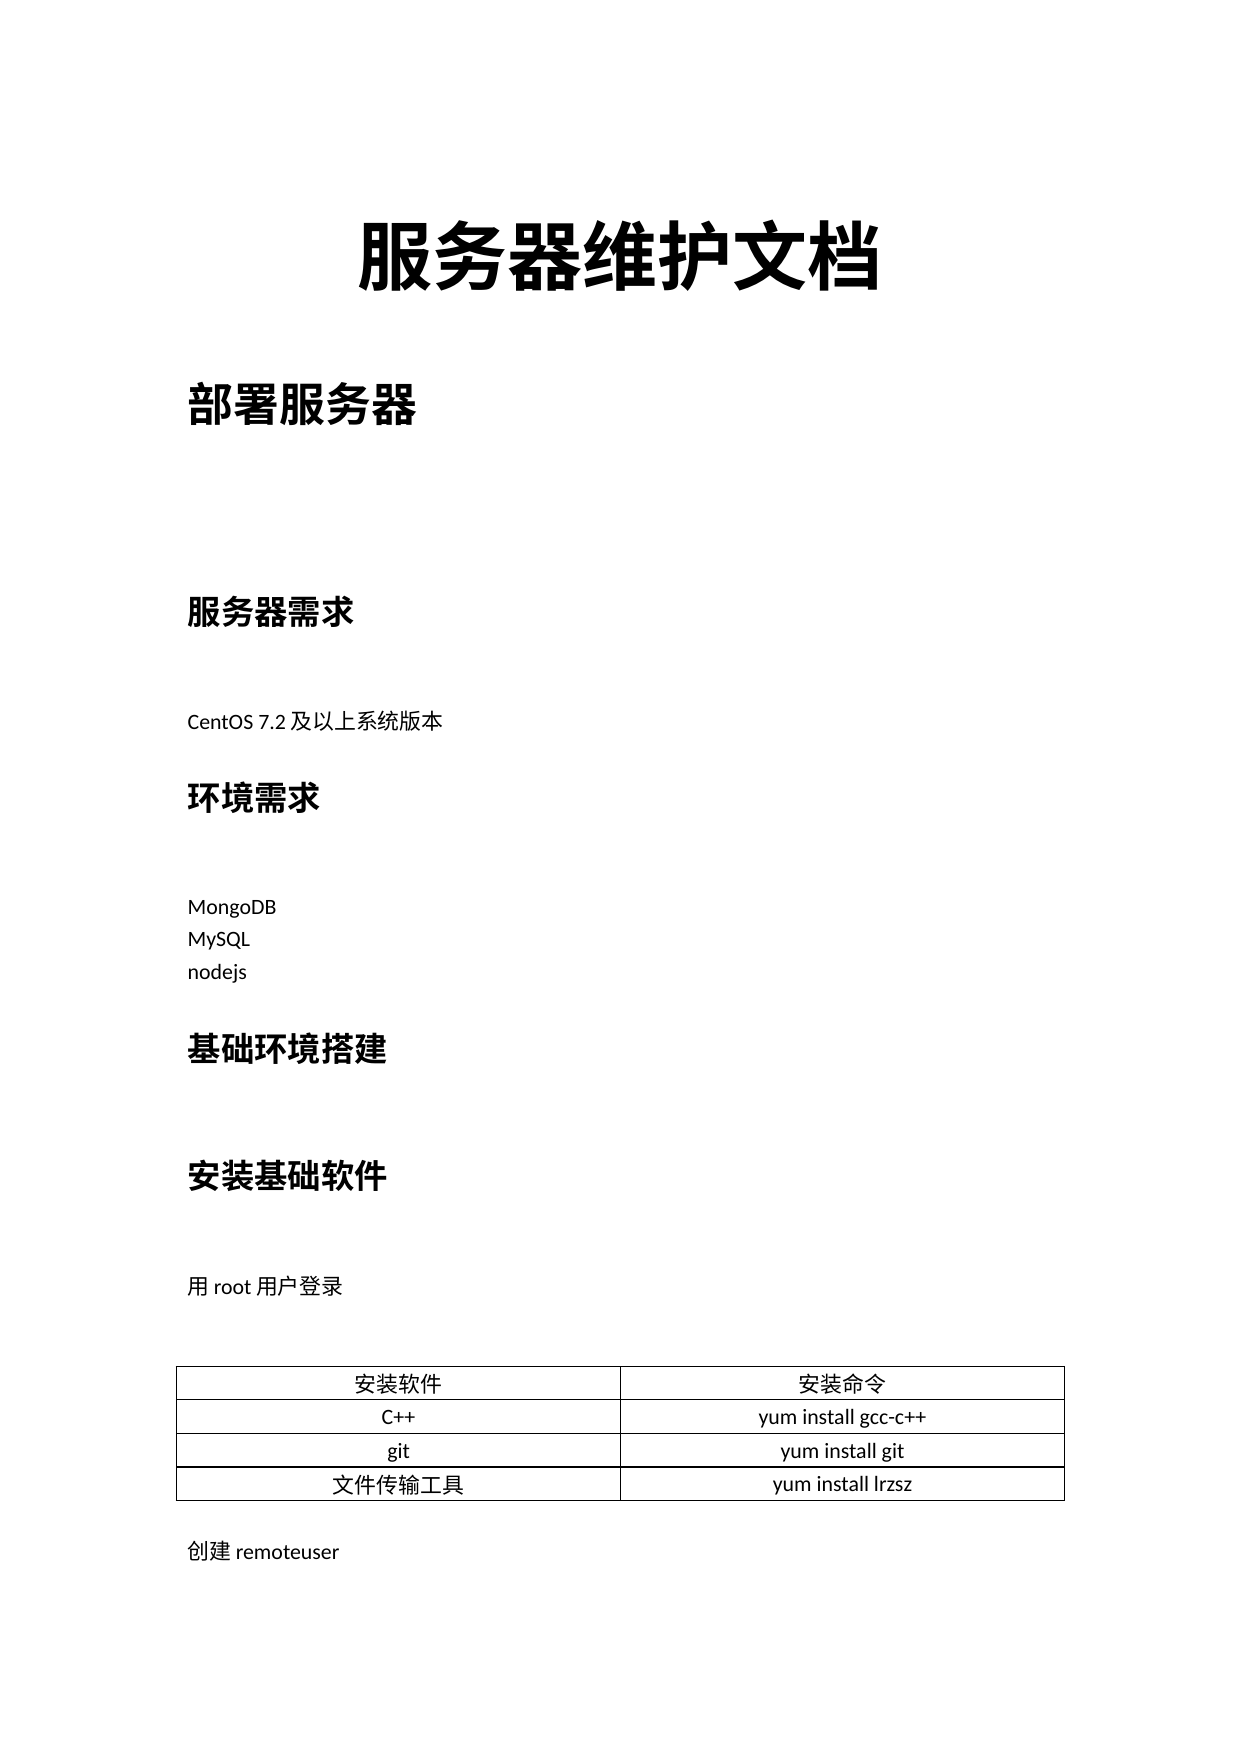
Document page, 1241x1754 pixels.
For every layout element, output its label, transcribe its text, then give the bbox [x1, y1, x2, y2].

text CentOS 7.2及以上系统版本 [187, 704, 1053, 736]
table_cell yum install lrzsz [621, 1468, 1064, 1500]
text MongoDB [187, 890, 1053, 923]
table_cell yum install gcc-c++ [621, 1400, 1064, 1433]
text 创建remoteuser [187, 1533, 1053, 1566]
subtitle 服务器需求 [187, 577, 1053, 642]
table_header 安装命令 [621, 1367, 1064, 1399]
table_cell C++ [177, 1400, 620, 1433]
table_cell git [177, 1434, 620, 1466]
table_header 安装软件 [177, 1367, 620, 1399]
title 服务器维护文档 [187, 187, 1053, 317]
subtitle 部署服务器 [187, 352, 1053, 450]
subtitle 环境需求 [187, 763, 1053, 828]
subtitle 基础环境搭建 [187, 1015, 1053, 1080]
text nodejs [187, 955, 1053, 988]
subtitle 安装基础软件 [187, 1142, 1053, 1207]
text MySQL [187, 923, 1053, 955]
table_cell 文件传输工具 [177, 1468, 620, 1500]
table_cell yum install git [621, 1434, 1064, 1466]
text 用root用户登录 [187, 1268, 1053, 1301]
